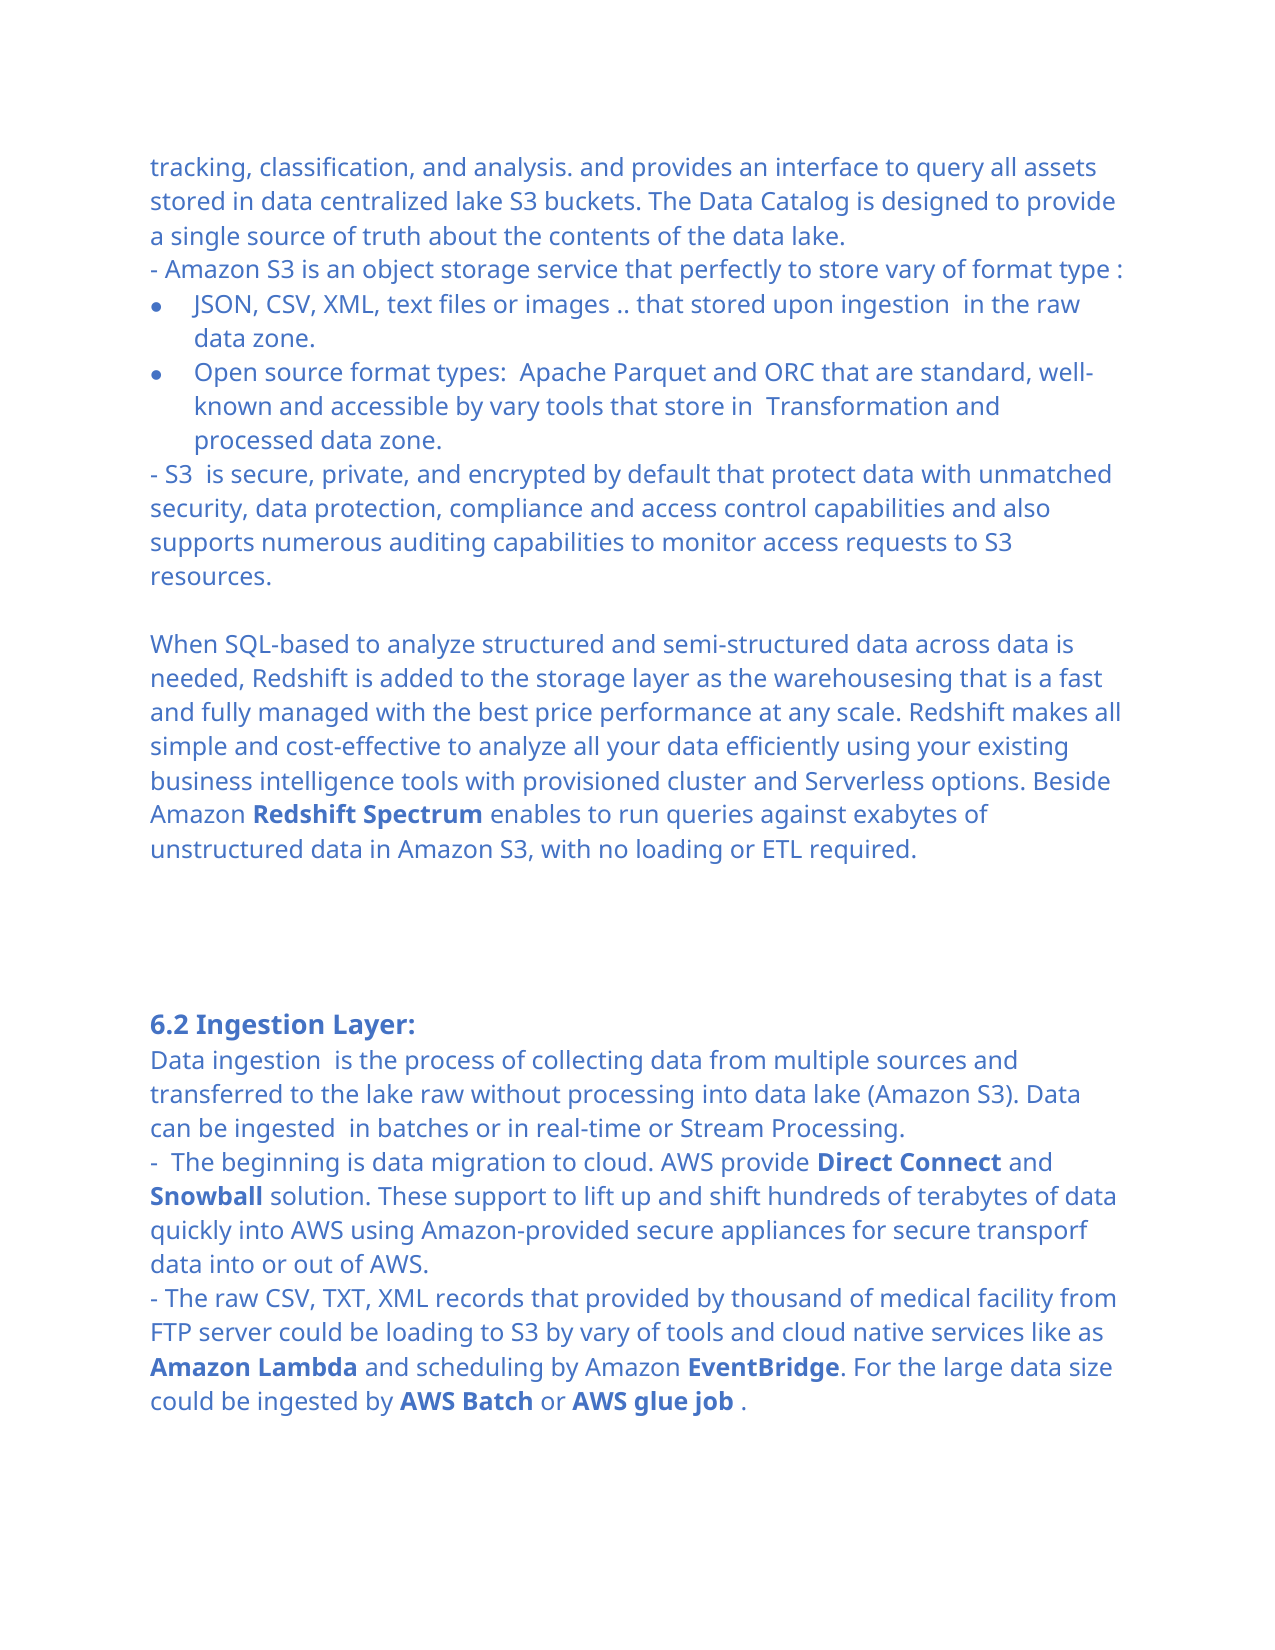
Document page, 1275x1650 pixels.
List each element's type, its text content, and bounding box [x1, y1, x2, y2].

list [150, 150, 1125, 252]
list When SQL-based to analyze structured and semi-structured data across data is needed, Redshift is added to the storage layer as the warehousesing that is a fast and fully managed with the best price performance at any scale. Redshift makes all simple and cost-effective to analyze all your data efficiently using your existing business intelligence tools with provisioned cluster and Serverless options. Beside Amazon Redshift Spectrum enables to run queries against exabytes of unstructured data in Amazon S3, with no loading or ETL required. [150, 627, 1125, 865]
text Data ingestion is the process of collecting data from multiple sources and transferred to the lake raw without processing into data lake (Amazon S3). Data can be ingested in batches or in real-time or Stream Processing. [150, 1043, 1125, 1145]
text - The beginning is data migration to cloud. AWS provide Direct Connect and Snowball solution. These support to lift up and shift hundreds of terabytes of data quickly into AWS using Amazon-provided secure appliances for secure transporf data into or out of AWS. [150, 1145, 1125, 1281]
list Open source format types: Apache Parquet and ORC that are standard, well-known and accessible by vary tools that store in Transformation and processed data zone. [150, 354, 1125, 457]
text - The raw CSV, TXT, XML records that provided by thousand of medical facility from FTP server could be loading to S3 by vary of tools and cloud native services like as Amazon Lambda and scheduling by Amazon EventBridge. For the large data size could be ingested by AWS Batch or AWS glue job . [150, 1281, 1125, 1417]
list - S3 is secure, private, and encrypted by default that protect data with unmatched security, data protection, compliance and access control capabilities and also supports numerous auditing capabilities to monitor access requests to S3 resources. [150, 457, 1125, 593]
subtitle 6.2 Ingestion Layer: [150, 1006, 1125, 1043]
list JSON, CSV, XML, text files or images .. that stored upon ingestion in the raw data zone. [150, 286, 1125, 354]
list - Amazon S3 is an object storage service that perfectly to store vary of format type : [150, 252, 1125, 286]
